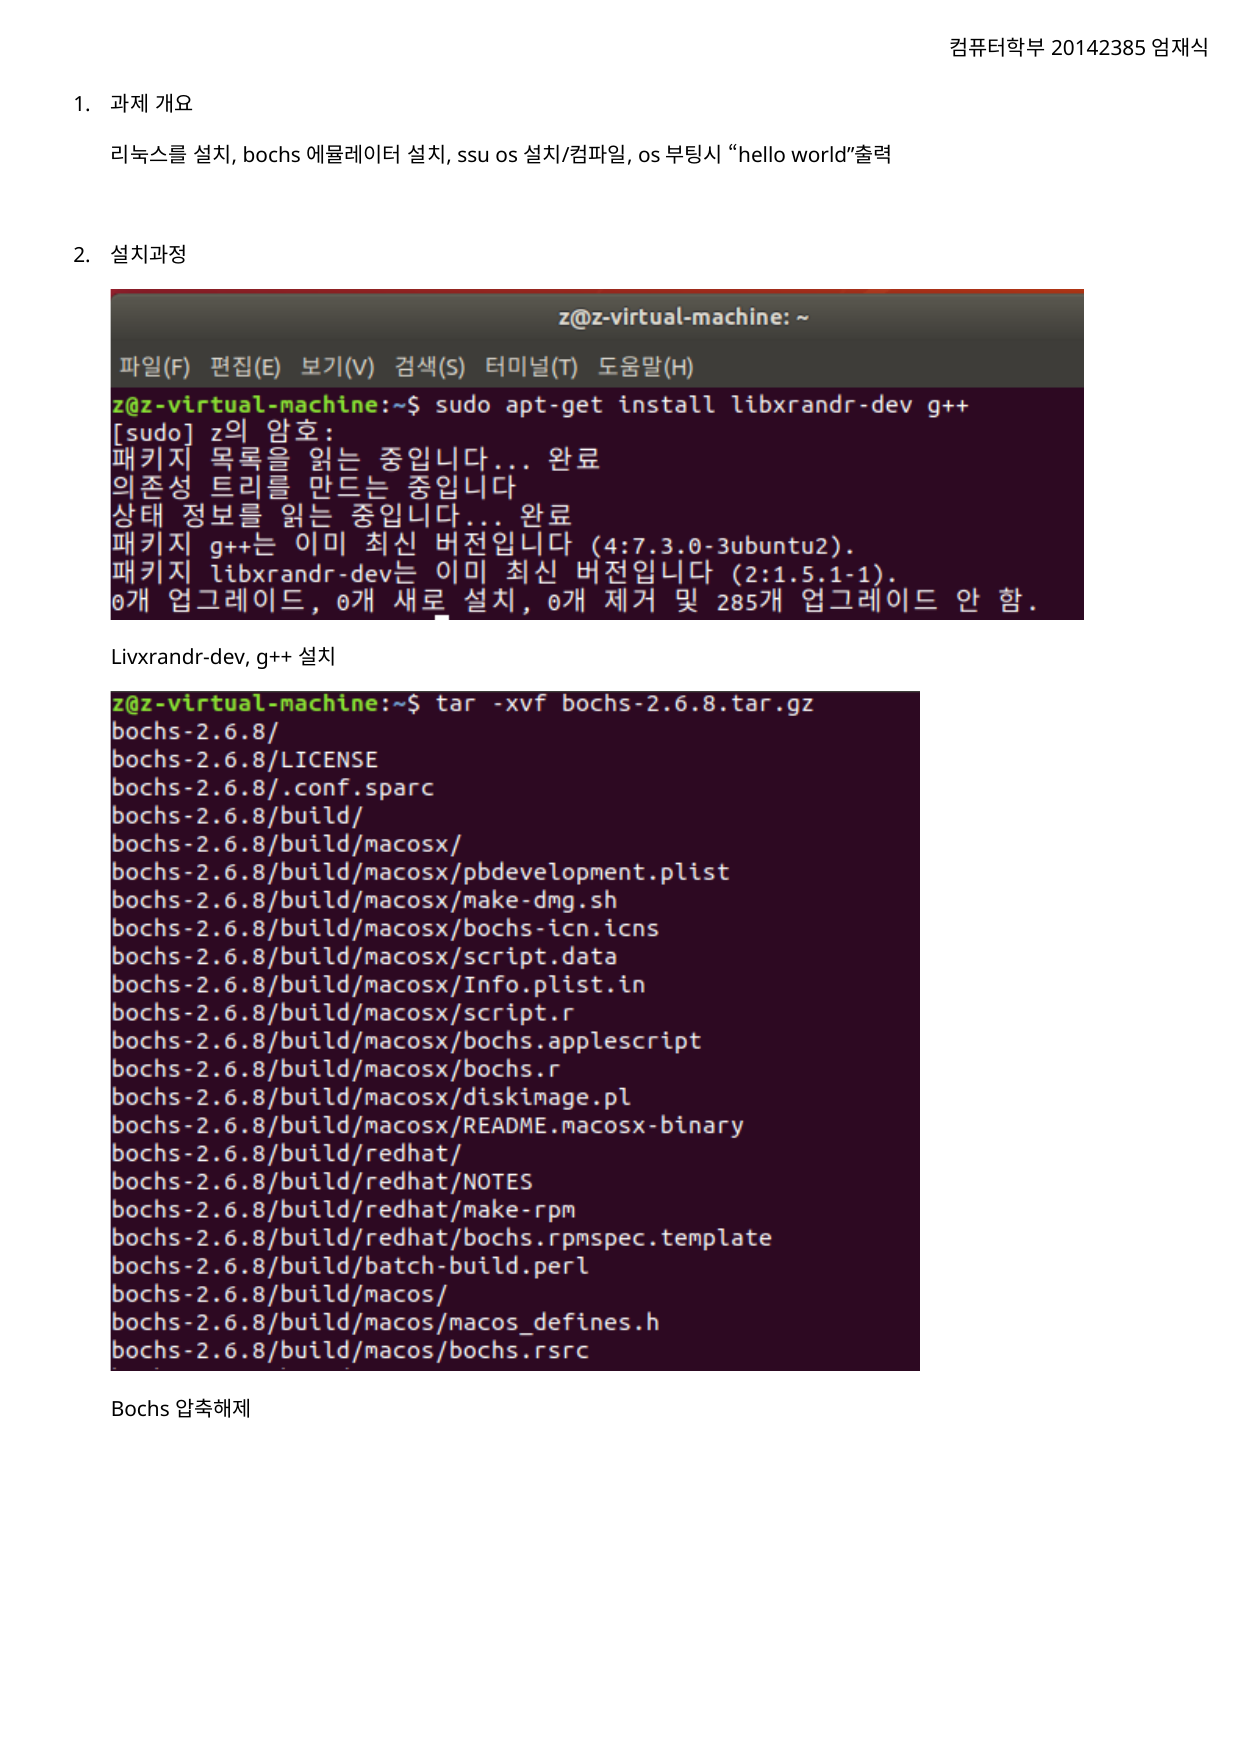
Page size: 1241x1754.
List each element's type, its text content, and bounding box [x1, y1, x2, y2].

text 컴퓨터학부 20142385 엄재식 [31, 31, 1209, 62]
list 리눅스를 설치, bochs 에뮬레이터 설치, ssu os 설치/컴파일, os부팅시 “hello world”출력 [111, 138, 1209, 168]
list 설치과정 [73, 238, 1209, 269]
list Bochs 압축해제 [111, 1392, 1209, 1422]
list Livxrandr-dev, g++ 설치 [111, 640, 1209, 670]
picture [110, 691, 920, 1371]
picture [110, 289, 1084, 620]
list 과제 개요 [73, 87, 1209, 117]
